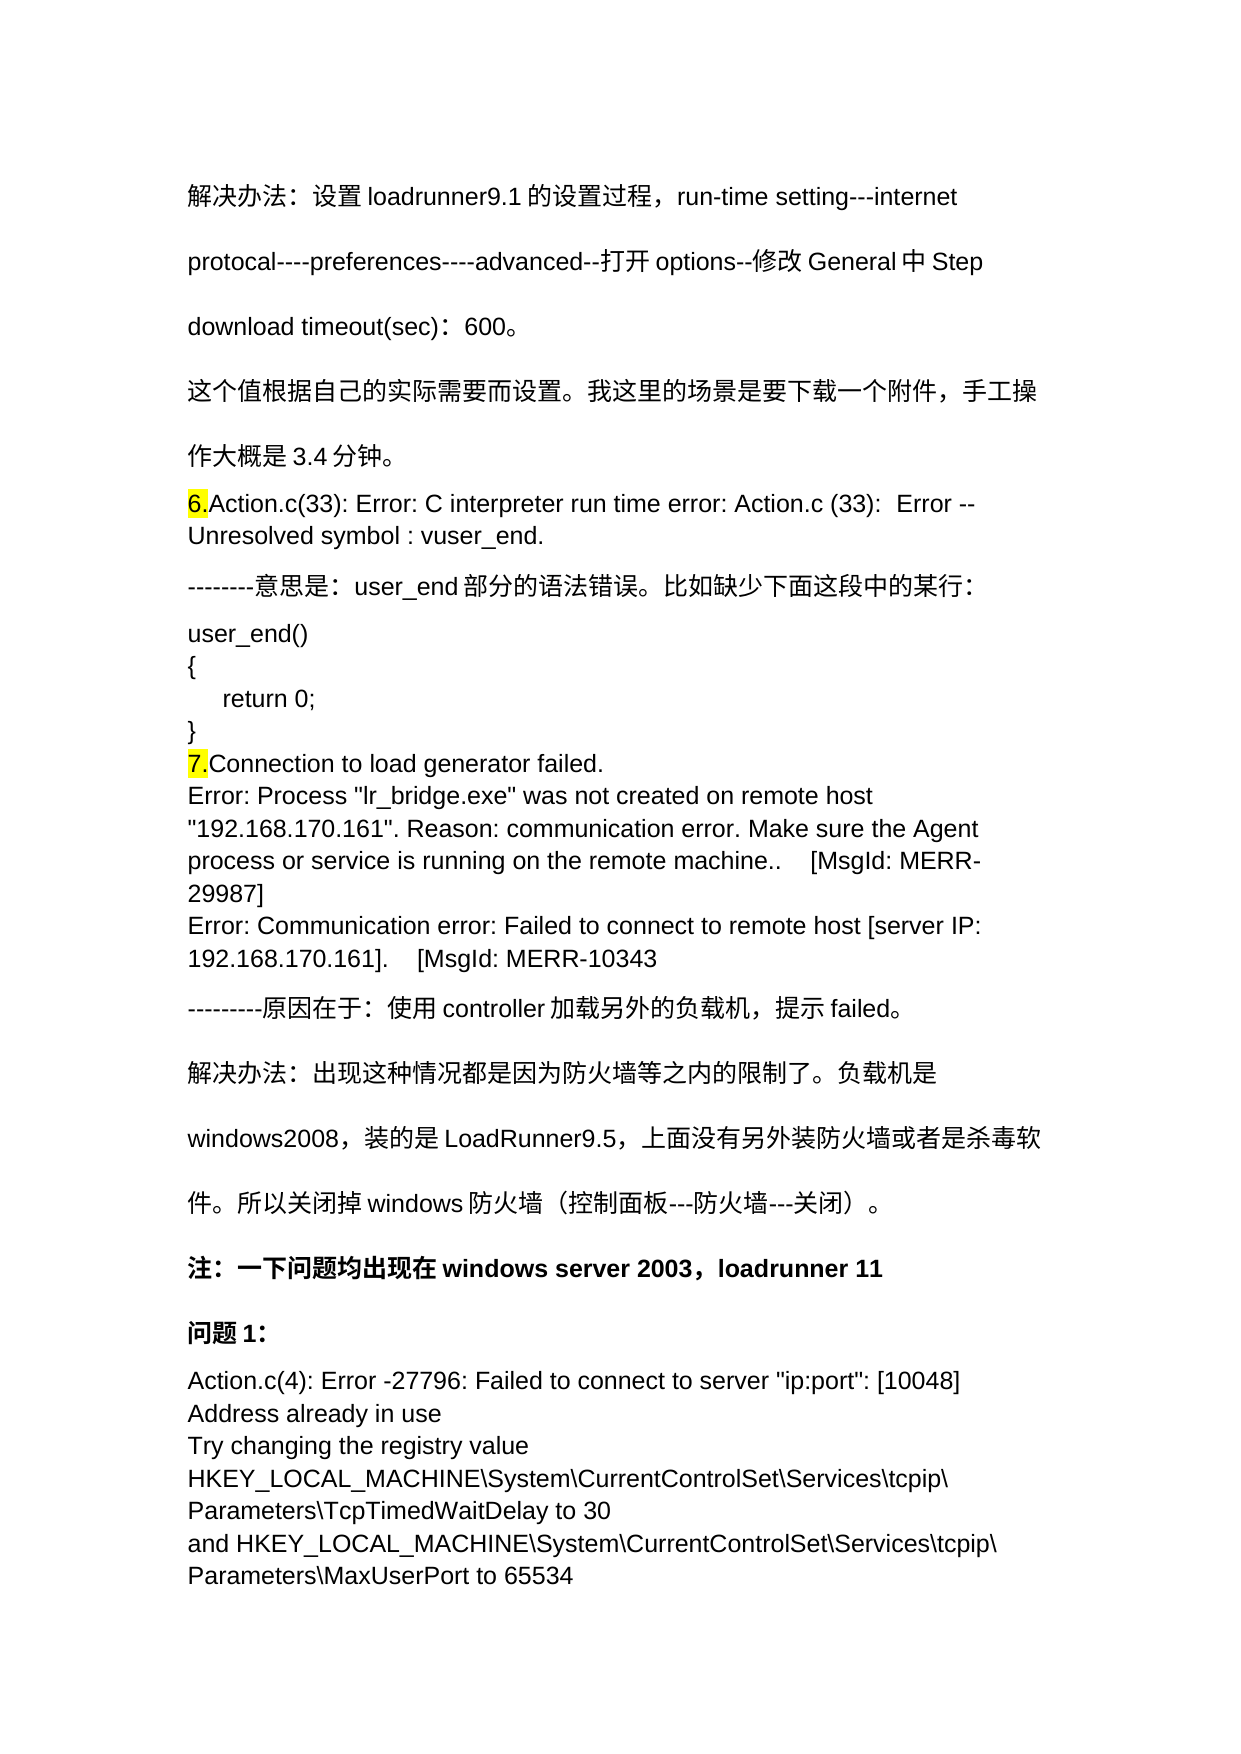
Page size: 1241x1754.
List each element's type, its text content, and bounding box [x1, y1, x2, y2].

text --------意思是：user_end部分的语法错误。比如缺少下面这段中的某行： [187, 552, 1053, 617]
text } [187, 714, 1053, 747]
text 7.Connection to load generator failed. Error: Process "lr_bridge.exe" was not created on remote host "192.168.170.161". Reason: communication error. Make sure the Agent process or service is running on the remote machine.. [MsgId: MERR-29987] Error: Communication error: Failed to connect to remote host [server IP: 192.168.170.161]. [MsgId: MERR-10343 [187, 747, 1053, 974]
text return 0; [187, 682, 1053, 714]
text 解决办法：出现这种情况都是因为防火墙等之内的限制了。负载机是windows2008，装的是LoadRunner9.5，上面没有另外装防火墙或者是杀毒软件。所以关闭掉windows防火墙（控制面板---防火墙---关闭）。 [187, 1039, 1053, 1234]
text 注：一下问题均出现在windows server 2003，loadrunner 11 [187, 1234, 1053, 1299]
text user_end() [187, 617, 1053, 649]
text { [187, 649, 1053, 682]
text ---------原因在于：使用controller加载另外的负载机，提示failed。 [187, 974, 1053, 1039]
text 问题1： [187, 1299, 1053, 1364]
text 6.Action.c(33): Error: C interpreter run time error: Action.c (33): Error -- Unresolved symbol : vuser_end. [187, 487, 1053, 552]
text 解决办法：设置loadrunner9.1的设置过程，run-time setting---internet protocal----preferences----advanced--打开options--修改General中Step download timeout(sec)：600。 这个值根据自己的实际需要而设置。我这里的场景是要下载一个附件，手工操作大概是3.4分钟。 [187, 162, 1053, 487]
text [187, 1364, 1053, 1592]
